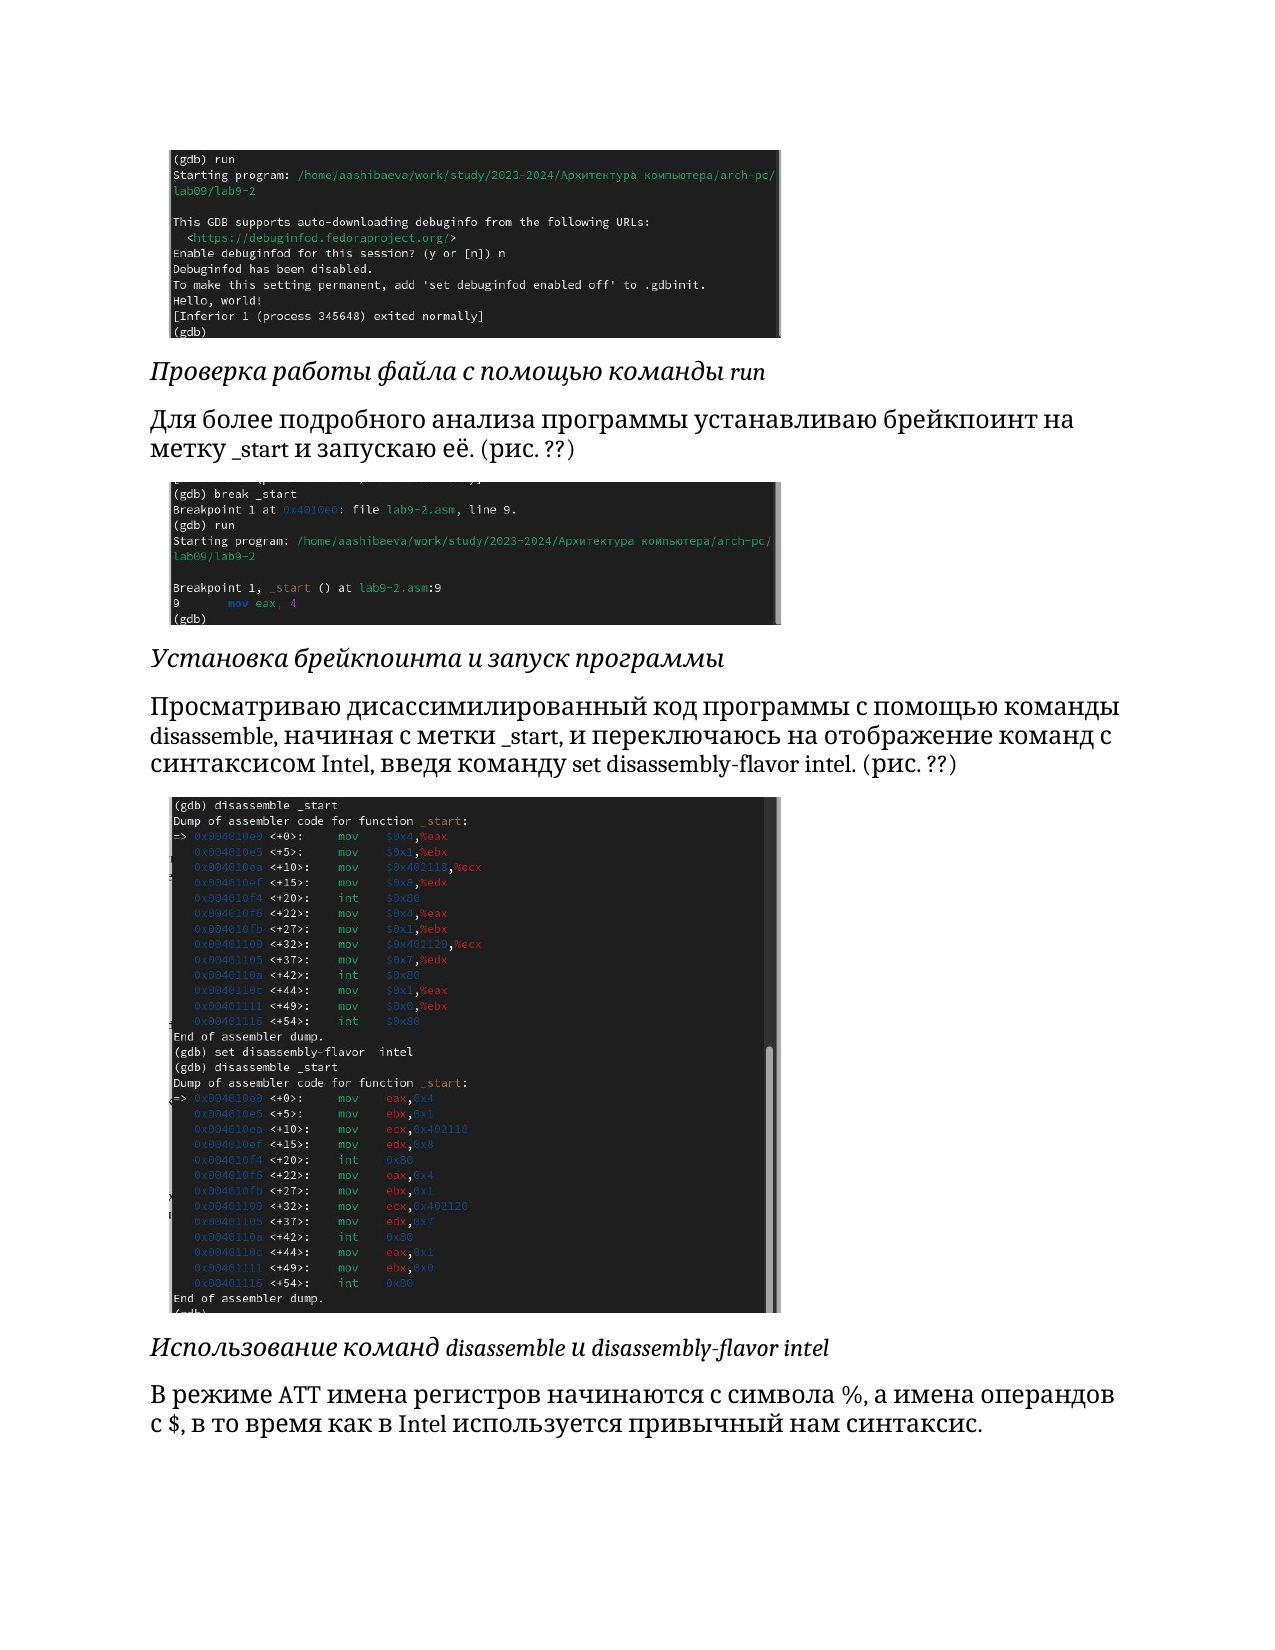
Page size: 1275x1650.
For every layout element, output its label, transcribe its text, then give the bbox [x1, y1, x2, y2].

text Использование команд disassemble и disassembly-flavor intel [150, 1334, 1125, 1363]
text В режиме ATT имена регистров начинаются с символа %, а имена операндов с $, в то время как в Intel используется привычный нам синтаксис. [150, 1381, 1125, 1439]
picture [168, 482, 782, 625]
text Установка брейкпоинта и запуск программы [150, 645, 1125, 674]
text Для более подробного анализа программы устанавливаю брейкпоинт на метку _start и запускаю её. (рис. ??) [150, 406, 1125, 463]
text Проверка работы файла с помощью команды run [150, 358, 1125, 387]
text Просматриваю дисассимилированный код программы с помощью команды disassemble, начиная с метки _start, и переключаюсь на отображение команд с синтаксисом Intel, введя команду set disassembly-flavor intel. (рис. ??) [150, 693, 1125, 779]
picture [168, 797, 782, 1313]
picture [168, 150, 782, 338]
